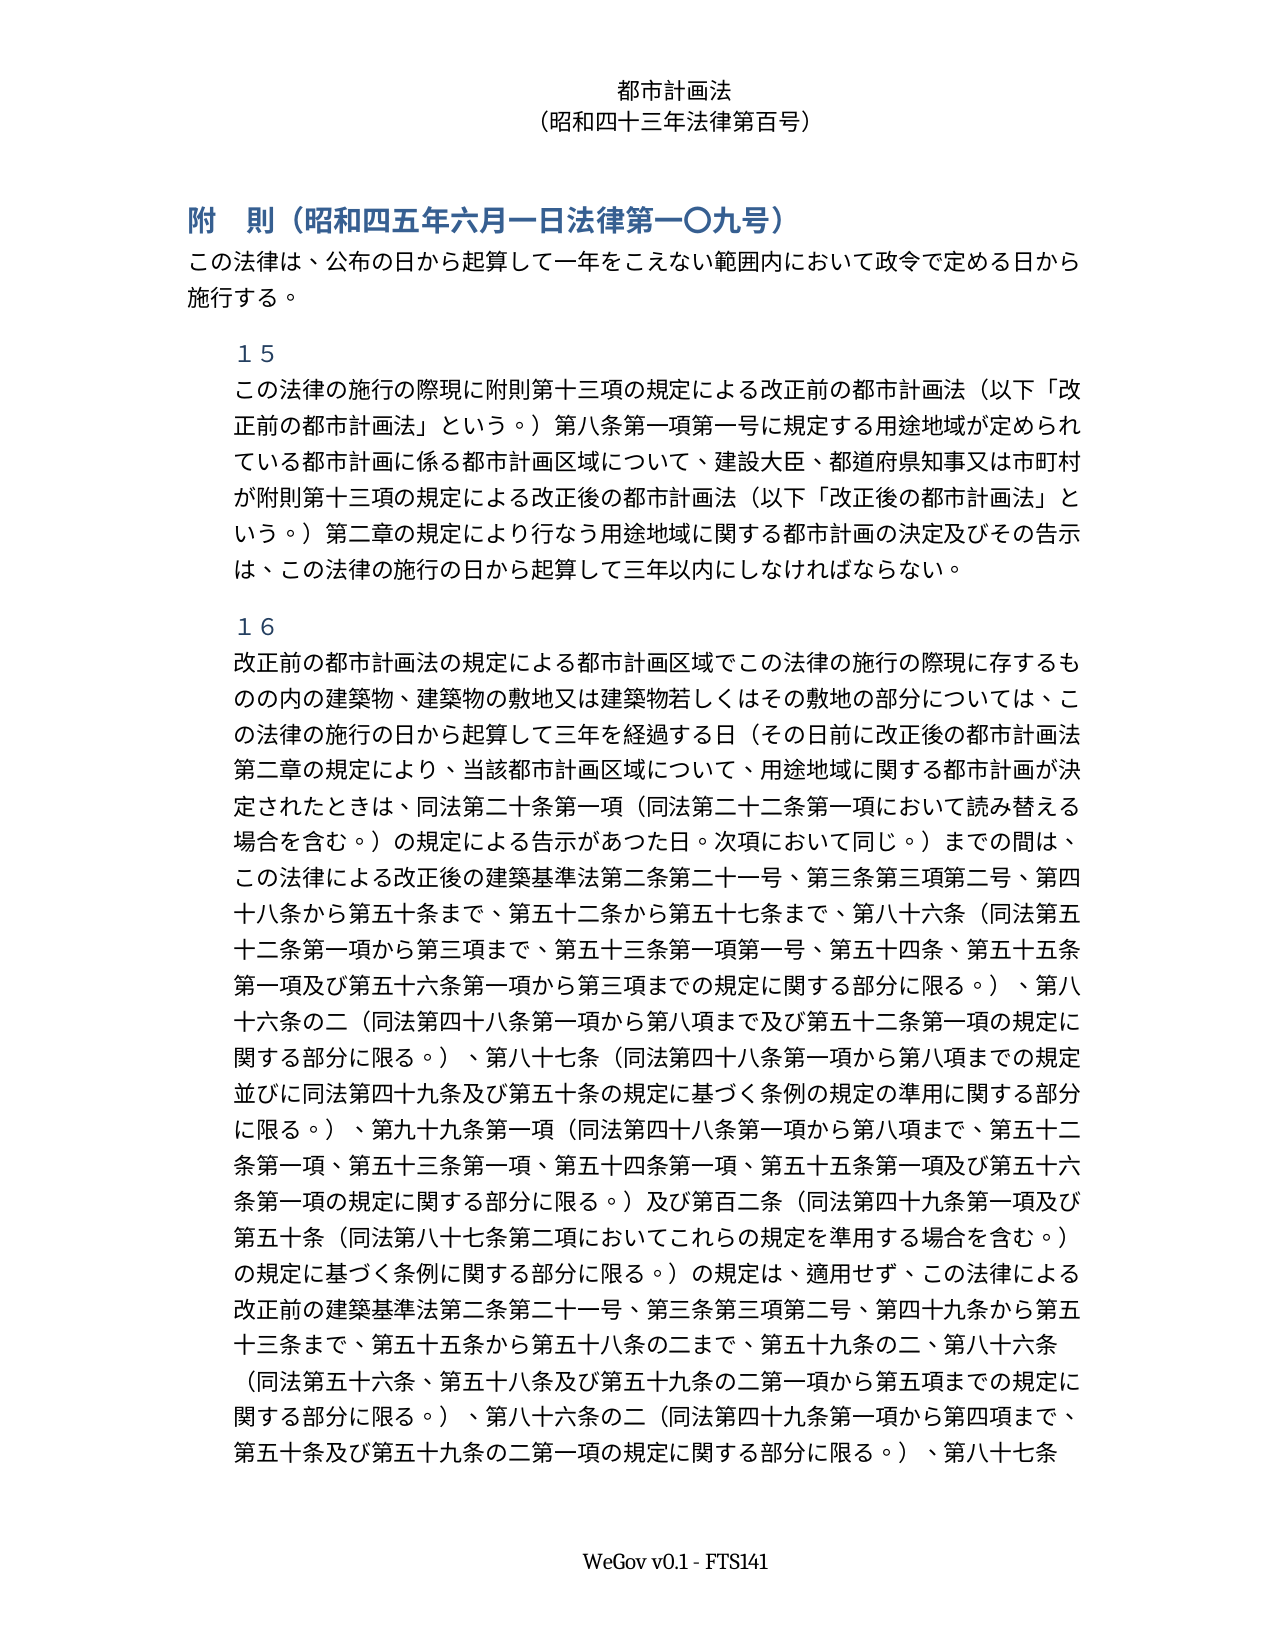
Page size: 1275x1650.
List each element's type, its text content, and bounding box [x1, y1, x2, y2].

text この法律の施行の際現に附則第十三項の規定による改正前の都市計画法（以下「改正前の都市計画法」という。）第八条第一項第一号に規定する用途地域が定められている都市計画に係る都市計画区域について、建設大臣、都道府県知事又は市町村が附則第十三項の規定による改正後の都市計画法（以下「改正後の都市計画法」という。）第二章の規定により行なう用途地域に関する都市計画の決定及びその告示は、この法律の施行の日から起算して三年以内にしなければならない。 [233, 374, 1087, 585]
subtitle １６ [233, 611, 1087, 642]
text この法律は、公布の日から起算して一年をこえない範囲内において政令で定める日から施行する。 [187, 246, 1087, 313]
subtitle 附 則（昭和四五年六月一日法律第一〇九号） [187, 200, 1087, 240]
subtitle １５ [233, 338, 1087, 369]
